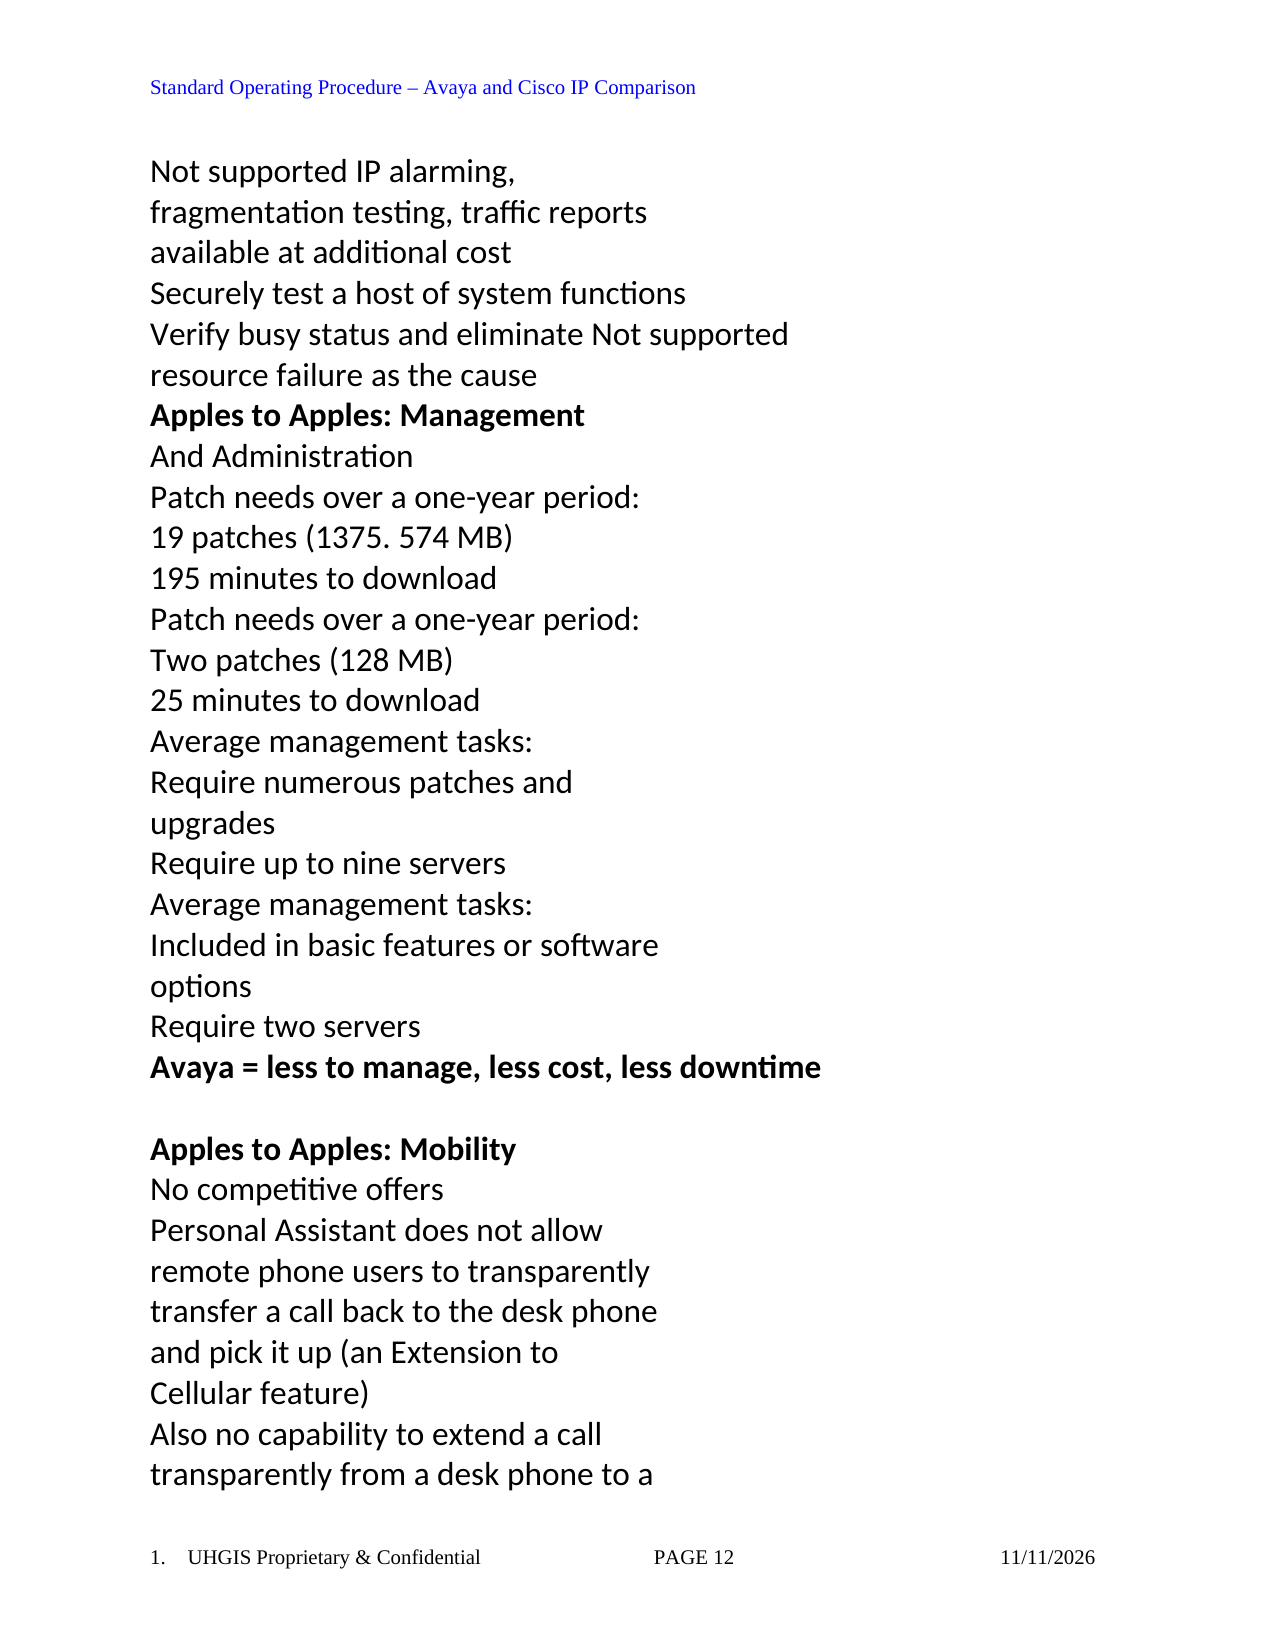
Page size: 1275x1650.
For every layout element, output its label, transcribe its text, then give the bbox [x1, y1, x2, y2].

text options [150, 964, 1125, 1005]
text 25 minutes to download [150, 679, 1125, 720]
text Require two servers [150, 1005, 1125, 1046]
text Apples to Apples: Management [150, 394, 1125, 435]
text Also no capability to extend a call [150, 1413, 1125, 1453]
text upgrades [150, 802, 1125, 842]
text Not supported IP alarming, [150, 150, 1125, 191]
text No competitive offers [150, 1168, 1125, 1209]
text Patch needs over a one-year period: [150, 598, 1125, 639]
text remote phone users to transparently [150, 1250, 1125, 1290]
text transparently from a desk phone to a [150, 1453, 1125, 1494]
text Average management tasks: [150, 720, 1125, 761]
text Apples to Apples: Mobility [150, 1127, 1125, 1168]
text And Administration [150, 435, 1125, 476]
text Patch needs over a one-year period: [150, 476, 1125, 517]
text Require numerous patches and [150, 761, 1125, 802]
text fragmentation testing, traffic reports [150, 191, 1125, 231]
text 19 patches (1375. 574 MB) [150, 517, 1125, 557]
text Avaya = less to manage, less cost, less downtime [150, 1046, 1125, 1087]
text 195 minutes to download [150, 557, 1125, 598]
text Cellular feature) [150, 1372, 1125, 1413]
text available at additional cost [150, 231, 1125, 272]
text Included in basic features or software [150, 924, 1125, 964]
text resource failure as the cause [150, 354, 1125, 394]
text transfer a call back to the desk phone [150, 1290, 1125, 1331]
text Personal Assistant does not allow [150, 1209, 1125, 1250]
text Average management tasks: [150, 883, 1125, 924]
text and pick it up (an Extension to [150, 1331, 1125, 1372]
text Verify busy status and eliminate Not supported [150, 313, 1125, 354]
text Require up to nine servers [150, 842, 1125, 883]
text Two patches (128 MB) [150, 639, 1125, 679]
text Securely test a host of system functions [150, 272, 1125, 313]
